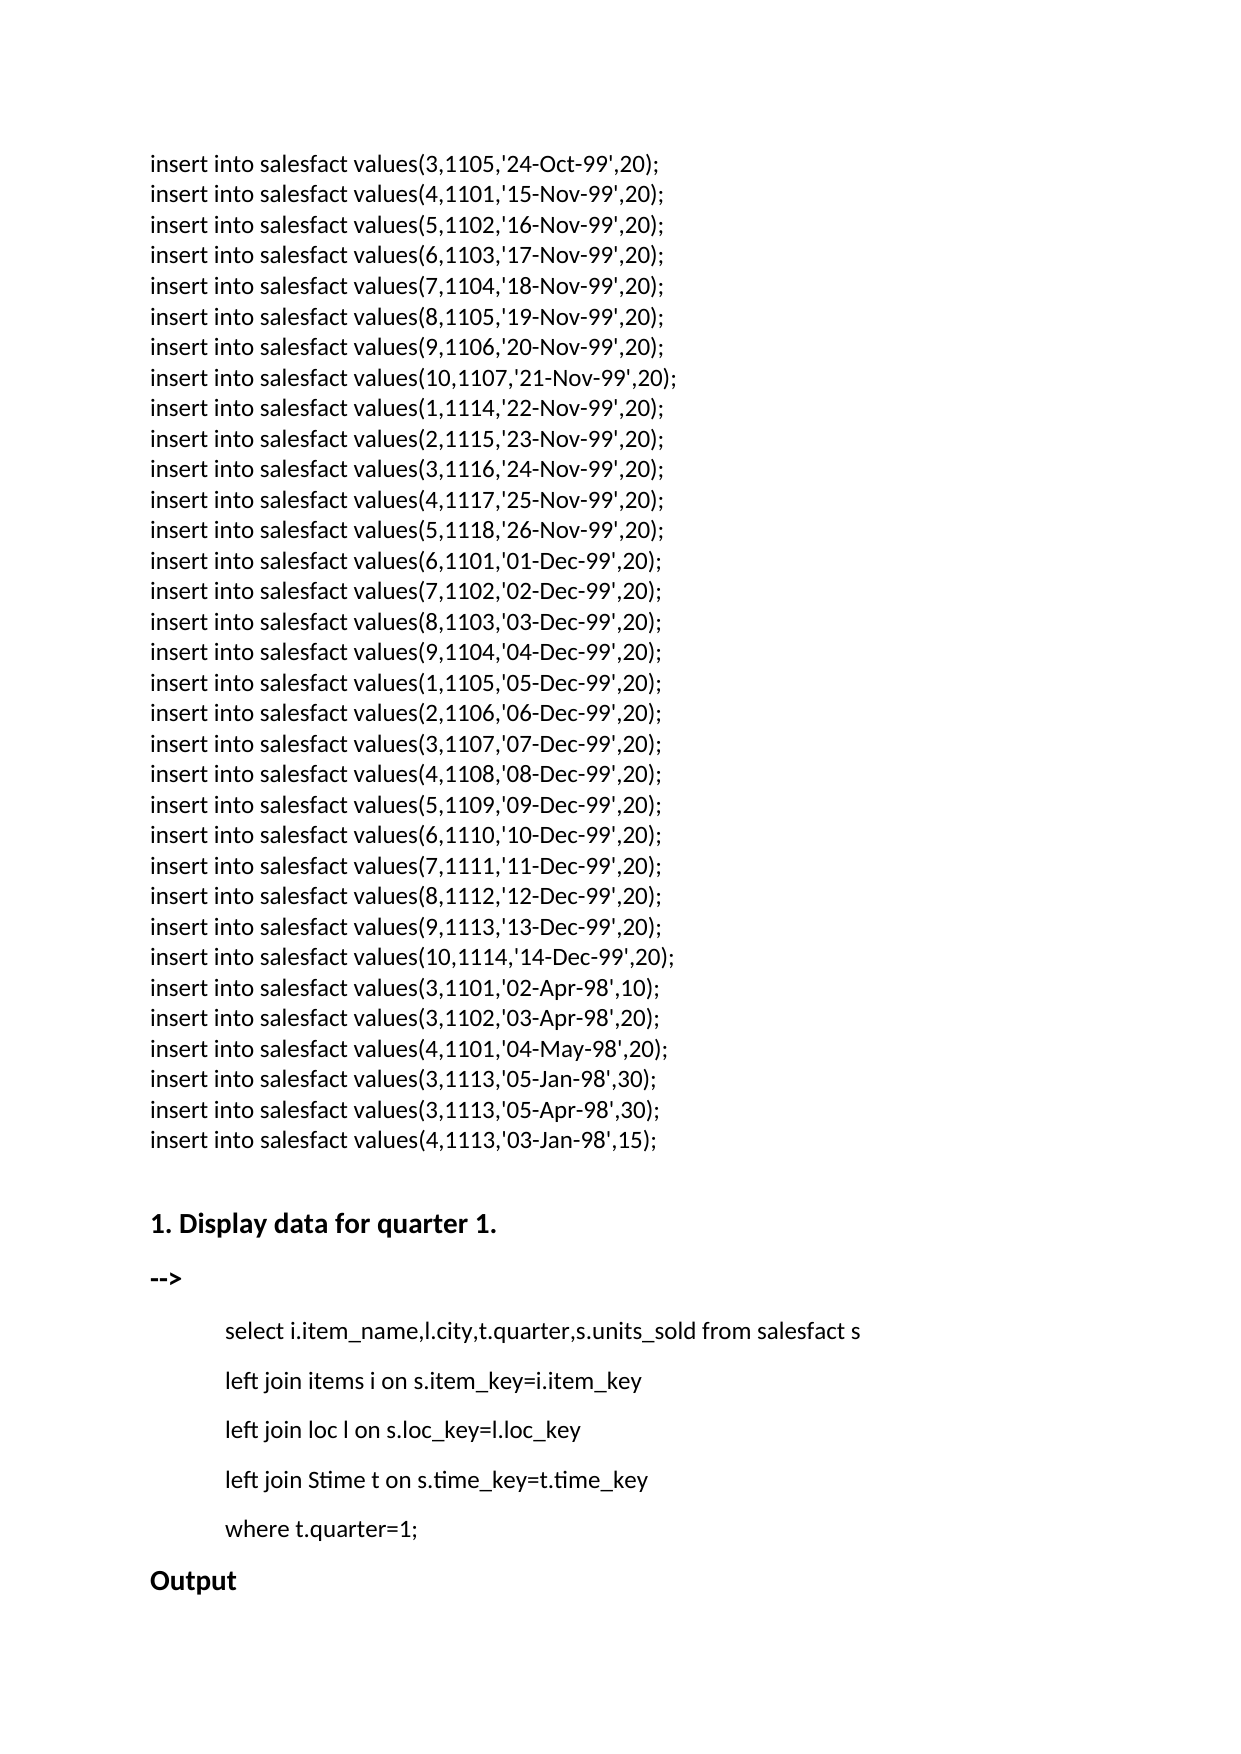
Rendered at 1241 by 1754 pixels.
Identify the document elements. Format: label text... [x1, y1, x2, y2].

text Output [150, 1562, 1138, 1598]
text --> [150, 1260, 1138, 1296]
text insert into salesfact values(3,1105,'24-Oct-99',20); insert into salesfact values(4,1101,'15-Nov-99',20); insert into salesfact values(5,1102,'16-Nov-99',20); insert into salesfact values(6,1103,'17-Nov-99',20); insert into salesfact values(7,1104,'18-Nov-99',20); insert into salesfact values(8,1105,'19-Nov-99',20); insert into salesfact values(9,1106,'20-Nov-99',20); insert into salesfact values(10,1107,'21-Nov-99',20); insert into salesfact values(1,1114,'22-Nov-99',20); insert into salesfact values(2,1115,'23-Nov-99',20); insert into salesfact values(3,1116,'24-Nov-99',20); insert into salesfact values(4,1117,'25-Nov-99',20); insert into salesfact values(5,1118,'26-Nov-99',20); insert into salesfact values(6,1101,'01-Dec-99',20); insert into salesfact values(7,1102,'02-Dec-99',20); insert into salesfact values(8,1103,'03-Dec-99',20); insert into salesfact values(9,1104,'04-Dec-99',20); insert into salesfact values(1,1105,'05-Dec-99',20); insert into salesfact values(2,1106,'06-Dec-99',20); insert into salesfact values(3,1107,'07-Dec-99',20); insert into salesfact values(4,1108,'08-Dec-99',20); insert into salesfact values(5,1109,'09-Dec-99',20); insert into salesfact values(6,1110,'10-Dec-99',20); insert into salesfact values(7,1111,'11-Dec-99',20); insert into salesfact values(8,1112,'12-Dec-99',20); insert into salesfact values(9,1113,'13-Dec-99',20); insert into salesfact values(10,1114,'14-Dec-99',20); insert into salesfact values(3,1101,'02-Apr-98',10); insert into salesfact values(3,1102,'03-Apr-98',20); insert into salesfact values(4,1101,'04-May-98',20); insert into salesfact values(3,1113,'05-Jan-98',30); insert into salesfact values(3,1113,'05-Apr-98',30); insert into salesfact values(4,1113,'03-Jan-98',15); [150, 148, 679, 1155]
text select i.item_name,l.city,t.quarter,s.units_sold from salesfact s left join items i on s.item_key=i.item_key [225, 1315, 863, 1395]
list Display data for quarter 1. [150, 1205, 1138, 1241]
text left join Stime t on s.time_key=t.time_key where t.quarter=1; [225, 1464, 651, 1543]
text left join loc l on s.loc_key=l.loc_key [225, 1414, 1138, 1445]
